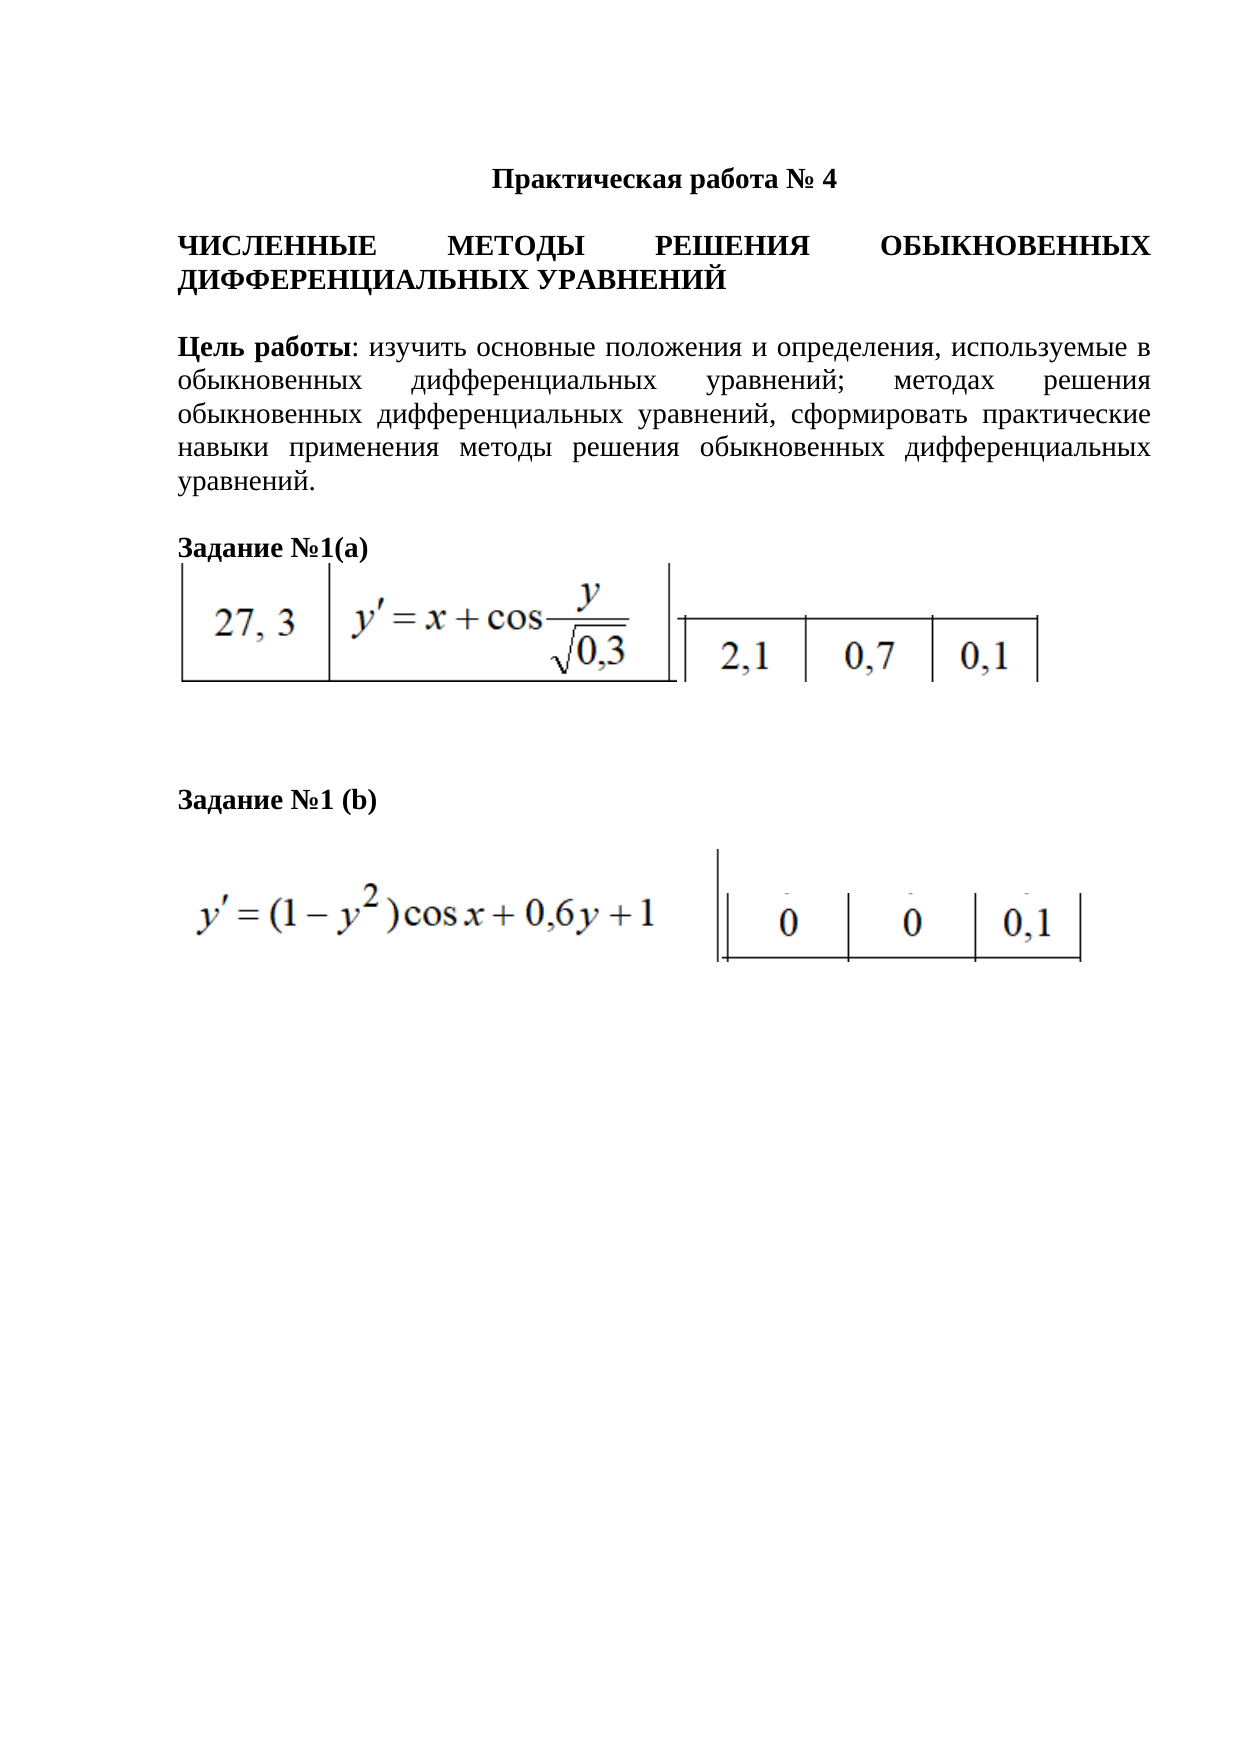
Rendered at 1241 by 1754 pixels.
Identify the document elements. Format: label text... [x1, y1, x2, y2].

text Задание №1(a) [177, 530, 1152, 564]
picture [177, 849, 1083, 962]
text Практическая работа № 4 [177, 161, 1152, 195]
picture [177, 563, 1040, 682]
text Цель работы: изучить основные положения и определения, используемые в обыкновенных дифференциальных уравнений; методах решения обыкновенных дифференциальных уравнений, сформировать практические навыки применения методы решения обыкновенных дифференциальных уравнений. [177, 329, 1152, 497]
text Задание №1 (b) [177, 782, 1152, 816]
text ЧИСЛЕННЫЕ МЕТОДЫ РЕШЕНИЯ ОБЫКНОВЕННЫХ ДИФФЕРЕНЦИАЛЬНЫХ УРАВНЕНИЙ [177, 228, 1152, 295]
